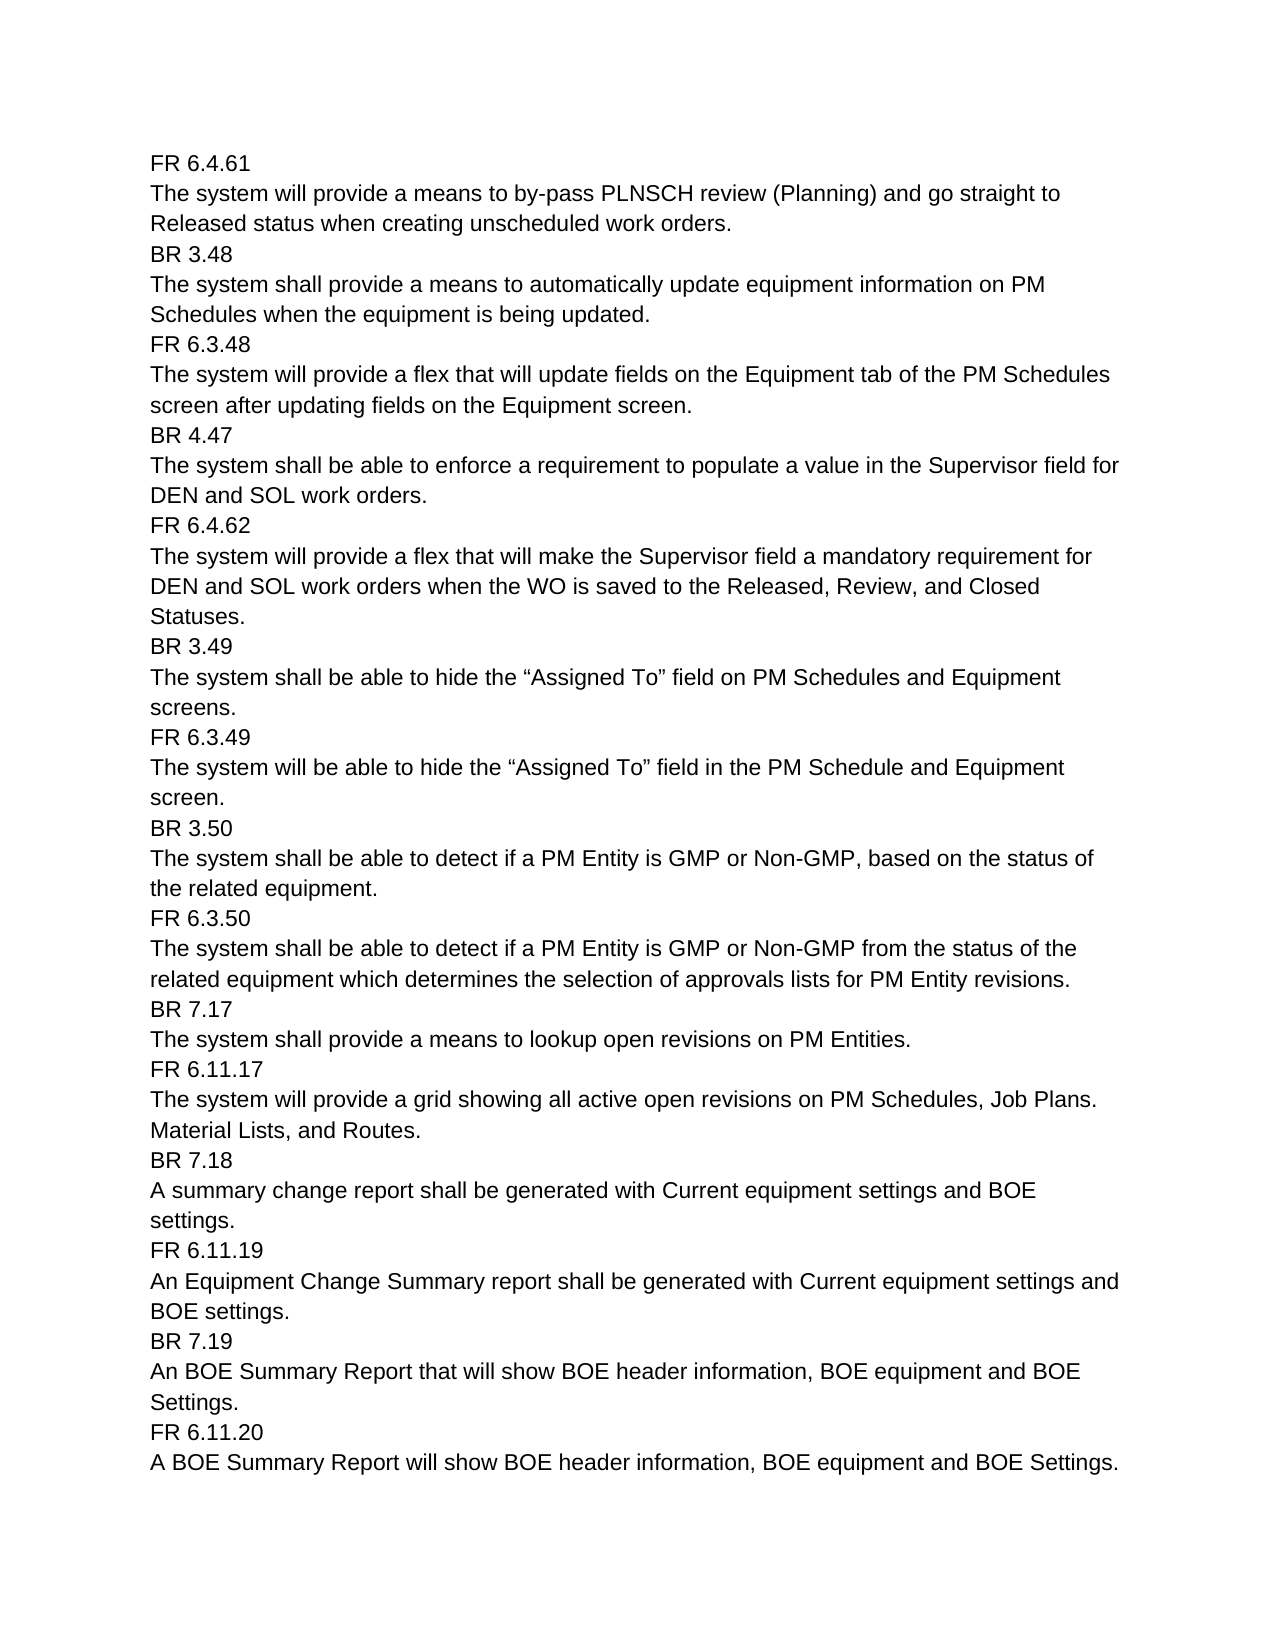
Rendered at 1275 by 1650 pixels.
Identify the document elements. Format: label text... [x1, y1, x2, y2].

text FR 6.3.48 [150, 331, 1125, 358]
text The system will provide a grid showing all active open revisions on PM Schedules, Job Plans. Material Lists, and Routes. [150, 1086, 1125, 1143]
text The system shall be able to detect if a PM Entity is GMP or Non-GMP, based on the status of the related equipment. [150, 845, 1125, 901]
text FR 6.11.20 [150, 1419, 1125, 1445]
text BR 7.17 [150, 996, 1125, 1022]
text The system will be able to hide the “Assigned To” field in the PM Schedule and Equipment screen. [150, 754, 1125, 811]
text The system shall provide a means to lookup open revisions on PM Entities. [150, 1026, 1125, 1052]
text The system will provide a means to by-pass PLNSCH review (Planning) and go straight to Released status when creating unscheduled work orders. [150, 180, 1125, 237]
text The system shall be able to hide the “Assigned To” field on PM Schedules and Equipment screens. [150, 663, 1125, 720]
text An BOE Summary Report that will show BOE header information, BOE equipment and BOE Settings. [150, 1358, 1125, 1415]
text FR 6.4.62 [150, 512, 1125, 539]
text BR 7.19 [150, 1328, 1125, 1354]
text FR 6.11.19 [150, 1237, 1125, 1264]
text FR 6.11.17 [150, 1056, 1125, 1083]
text The system will provide a flex that will make the Supervisor field a mandatory requirement for DEN and SOL work orders when the WO is saved to the Released, Review, and Closed Statuses. [150, 543, 1125, 629]
text The system shall be able to enforce a requirement to populate a value in the Supervisor field for DEN and SOL work orders. [150, 452, 1125, 509]
text The system shall provide a means to automatically update equipment information on PM Schedules when the equipment is being updated. [150, 271, 1125, 327]
text BR 3.49 [150, 633, 1125, 660]
text BR 3.50 [150, 814, 1125, 841]
text An Equipment Change Summary report shall be generated with Current equipment settings and BOE settings. [150, 1268, 1125, 1324]
text A BOE Summary Report will show BOE header information, BOE equipment and BOE Settings. [150, 1449, 1125, 1475]
text The system will provide a flex that will update fields on the Equipment tab of the PM Schedules screen after updating fields on the Equipment screen. [150, 361, 1125, 418]
text A summary change report shall be generated with Current equipment settings and BOE settings. [150, 1177, 1125, 1234]
text FR 6.4.61 [150, 150, 1125, 176]
text FR 6.3.49 [150, 724, 1125, 750]
text The system shall be able to detect if a PM Entity is GMP or Non-GMP from the status of the related equipment which determines the selection of approvals lists for PM Entity revisions. [150, 935, 1125, 992]
text BR 3.48 [150, 241, 1125, 267]
text BR 4.47 [150, 422, 1125, 448]
text BR 7.18 [150, 1147, 1125, 1173]
text FR 6.3.50 [150, 905, 1125, 932]
